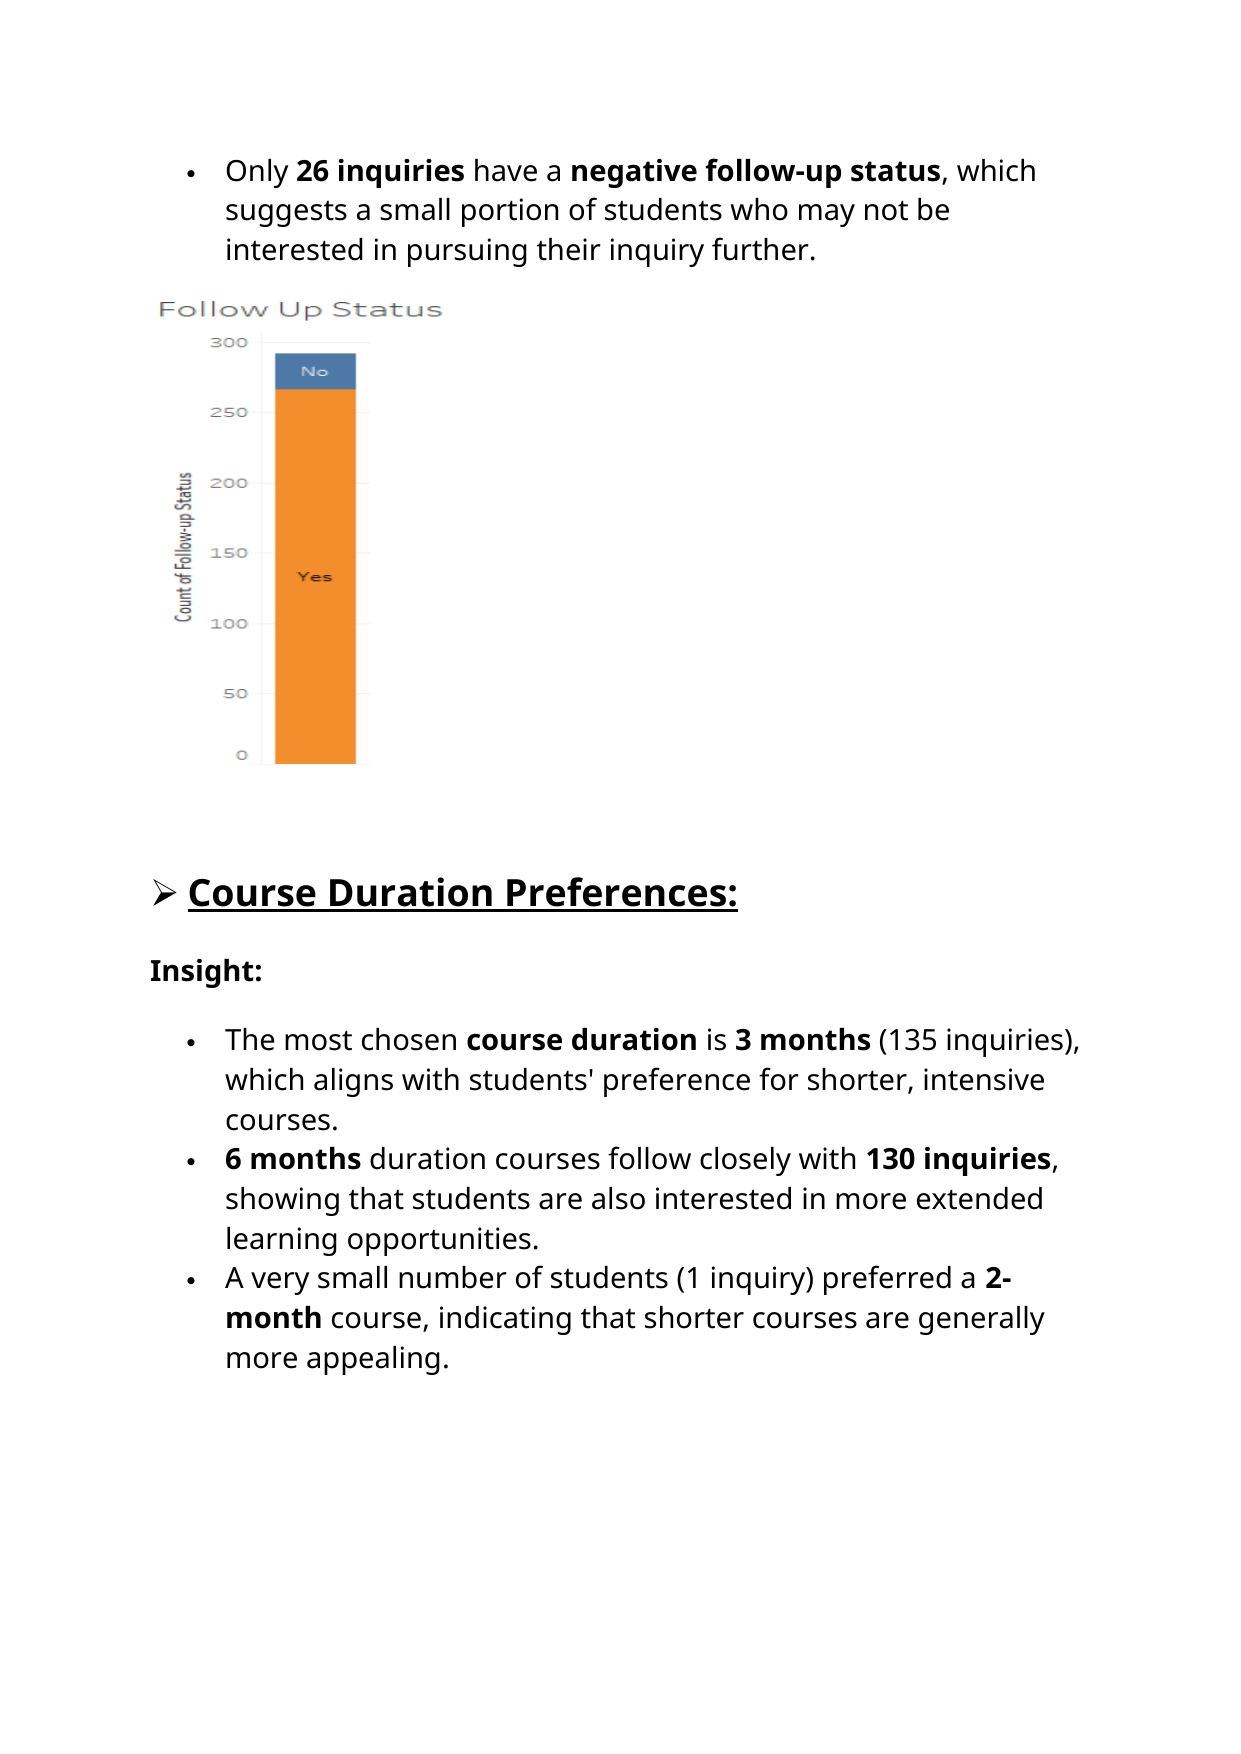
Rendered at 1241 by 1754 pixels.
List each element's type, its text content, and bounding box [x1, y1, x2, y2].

picture [150, 298, 516, 766]
text Insight: [150, 951, 1090, 990]
list 6 months duration courses follow closely with 130 inquiries, showing that students are also interested in more extended learning opportunities. [187, 1138, 1090, 1258]
list A very small number of students (1 inquiry) preferred a 2-month course, indicating that shorter courses are generally more appealing. [187, 1258, 1090, 1377]
subtitle Course Duration Preferences: [150, 866, 1090, 917]
list The most chosen course duration is 3 months (135 inquiries), which aligns with students' preference for shorter, intensive courses. [187, 1019, 1090, 1138]
list Only 26 inquiries have a negative follow-up status, which suggests a small portion of students who may not be interested in pursuing their inquiry further. [187, 150, 1090, 269]
